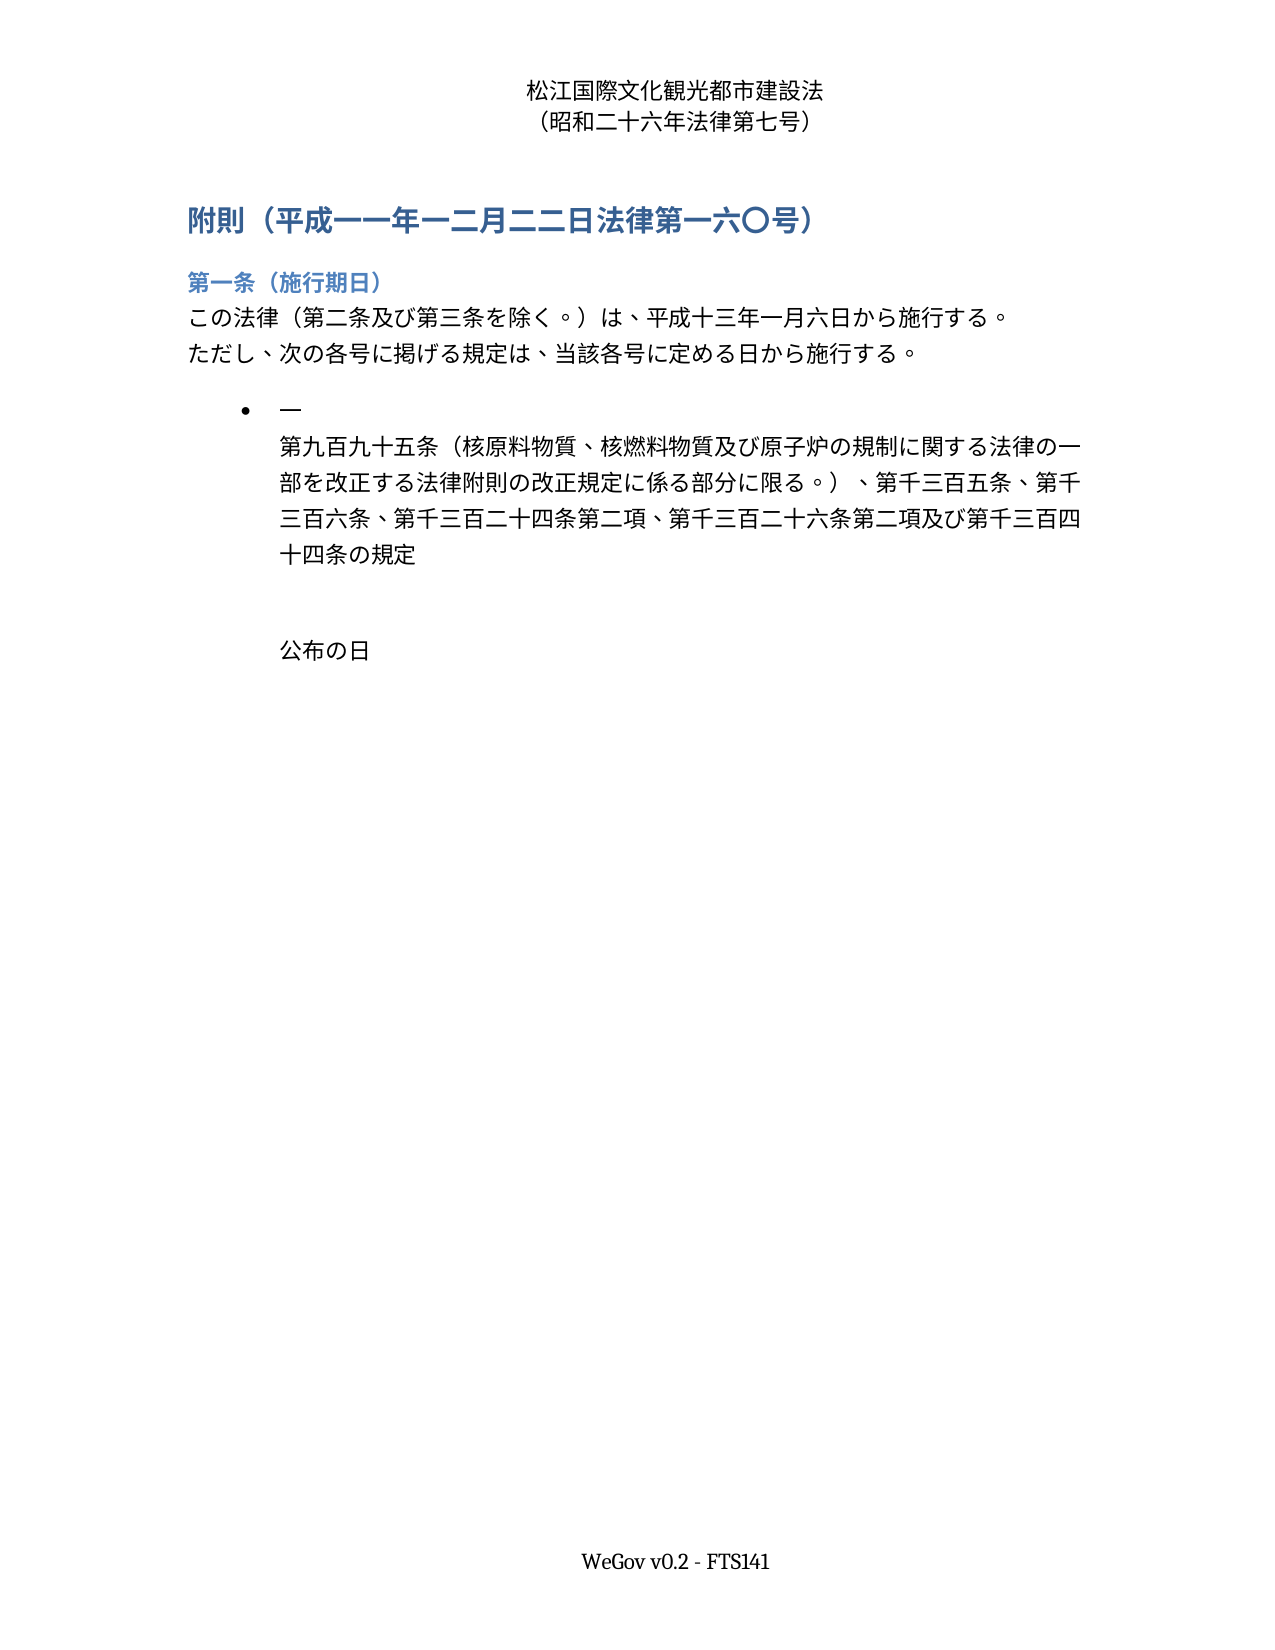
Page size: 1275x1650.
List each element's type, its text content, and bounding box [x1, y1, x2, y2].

list 一 第九百九十五条（核原料物質、核燃料物質及び原子炉の規制に関する法律の一部を改正する法律附則の改正規定に係る部分に限る。）、第千三百五条、第千三百六条、第千三百二十四条第二項、第千三百二十六条第二項及び第千三百四十四条の規定 公布の日 [242, 395, 1087, 666]
text この法律（第二条及び第三条を除く。）は、平成十三年一月六日から施行する。 ただし、次の各号に掲げる規定は、当該各号に定める日から施行する。 [187, 302, 1087, 369]
subtitle 第一条（施行期日） [187, 266, 1087, 298]
subtitle 附則（平成一一年一二月二二日法律第一六〇号） [187, 200, 1087, 240]
